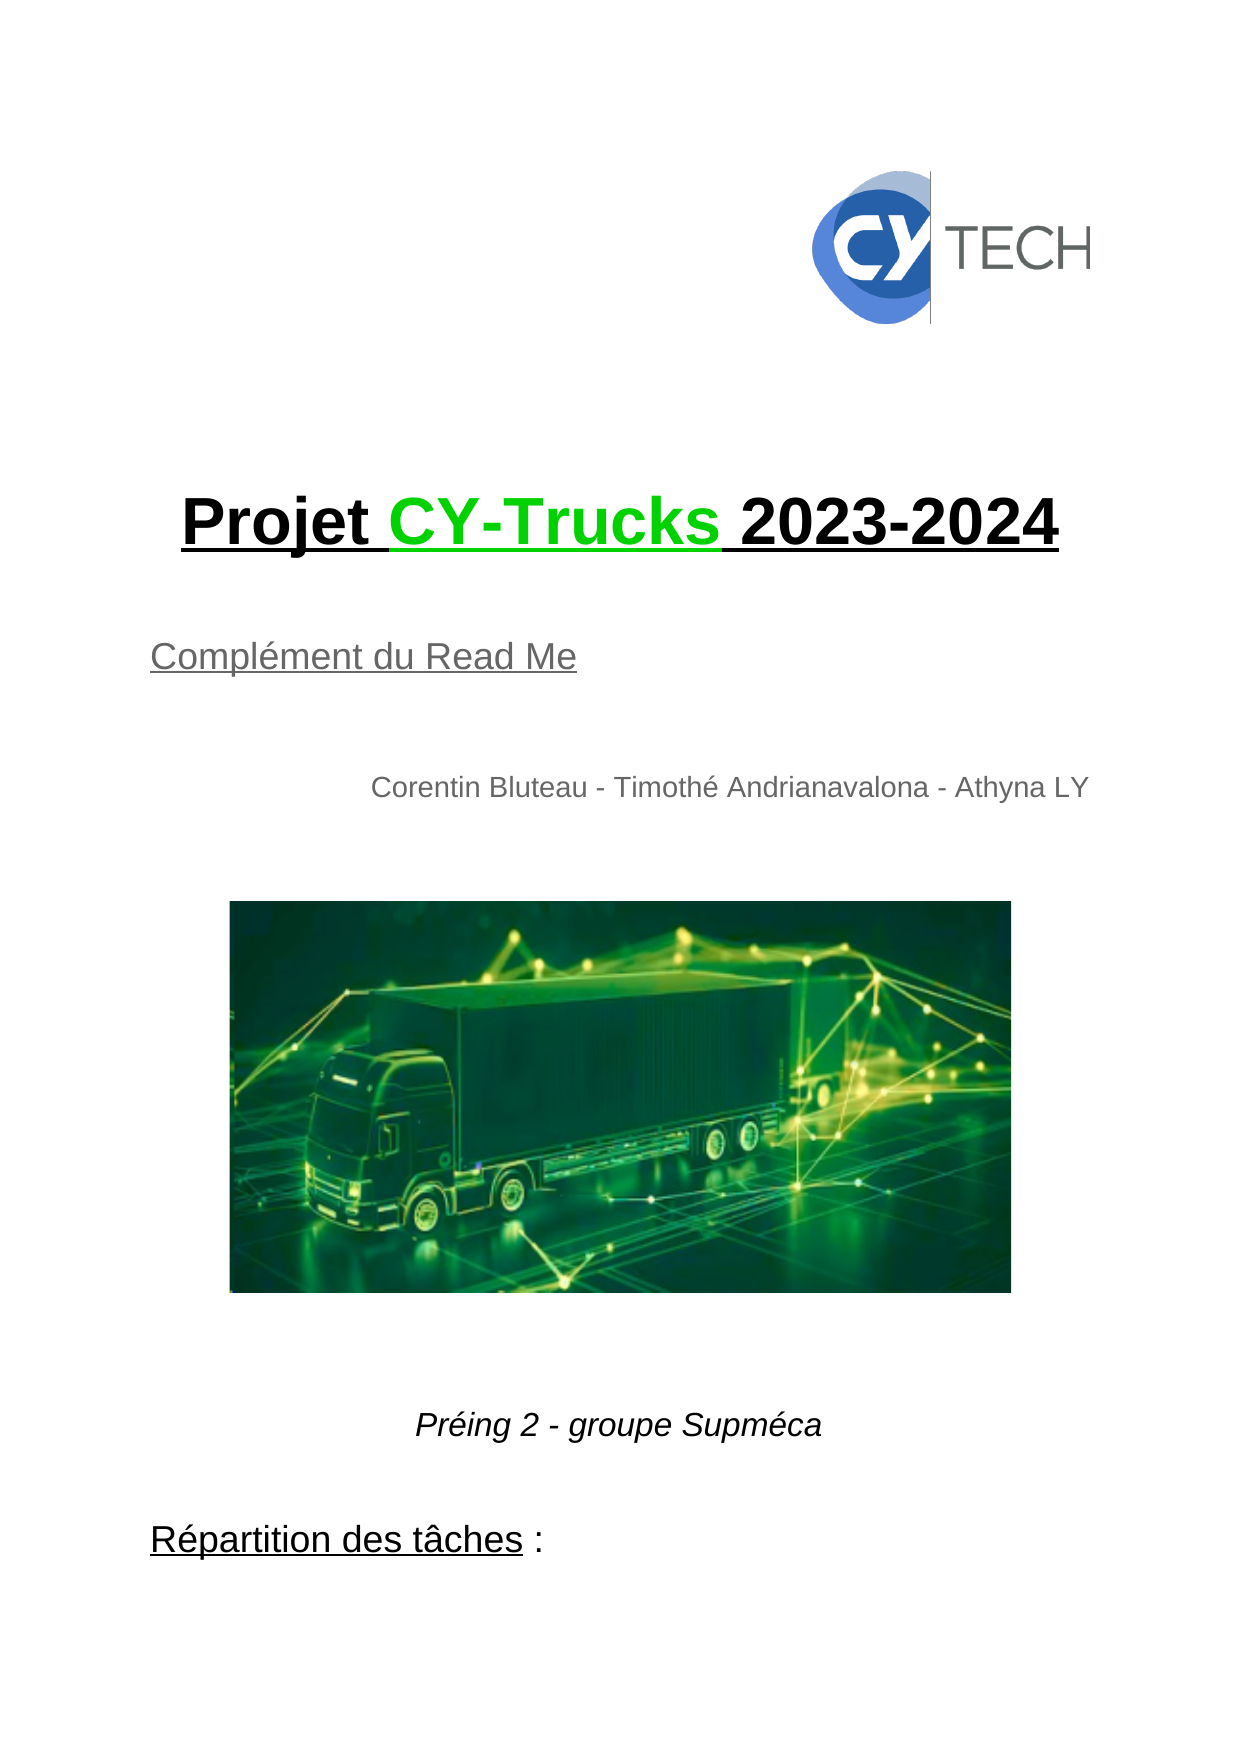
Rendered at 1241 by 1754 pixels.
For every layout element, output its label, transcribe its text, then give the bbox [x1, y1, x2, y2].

title Projet CY-Trucks 2023-2024 [150, 482, 1090, 558]
picture [229, 901, 1012, 1293]
subtitle Complément du Read Me [150, 634, 1090, 677]
subtitle Corentin Bluteau - Timothé Andrianavalona - Athyna LY [150, 770, 1090, 803]
text Répartition des tâches : [150, 1517, 1090, 1560]
picture [807, 168, 1090, 324]
subtitle Préing 2 - groupe Supméca [150, 1405, 1090, 1444]
